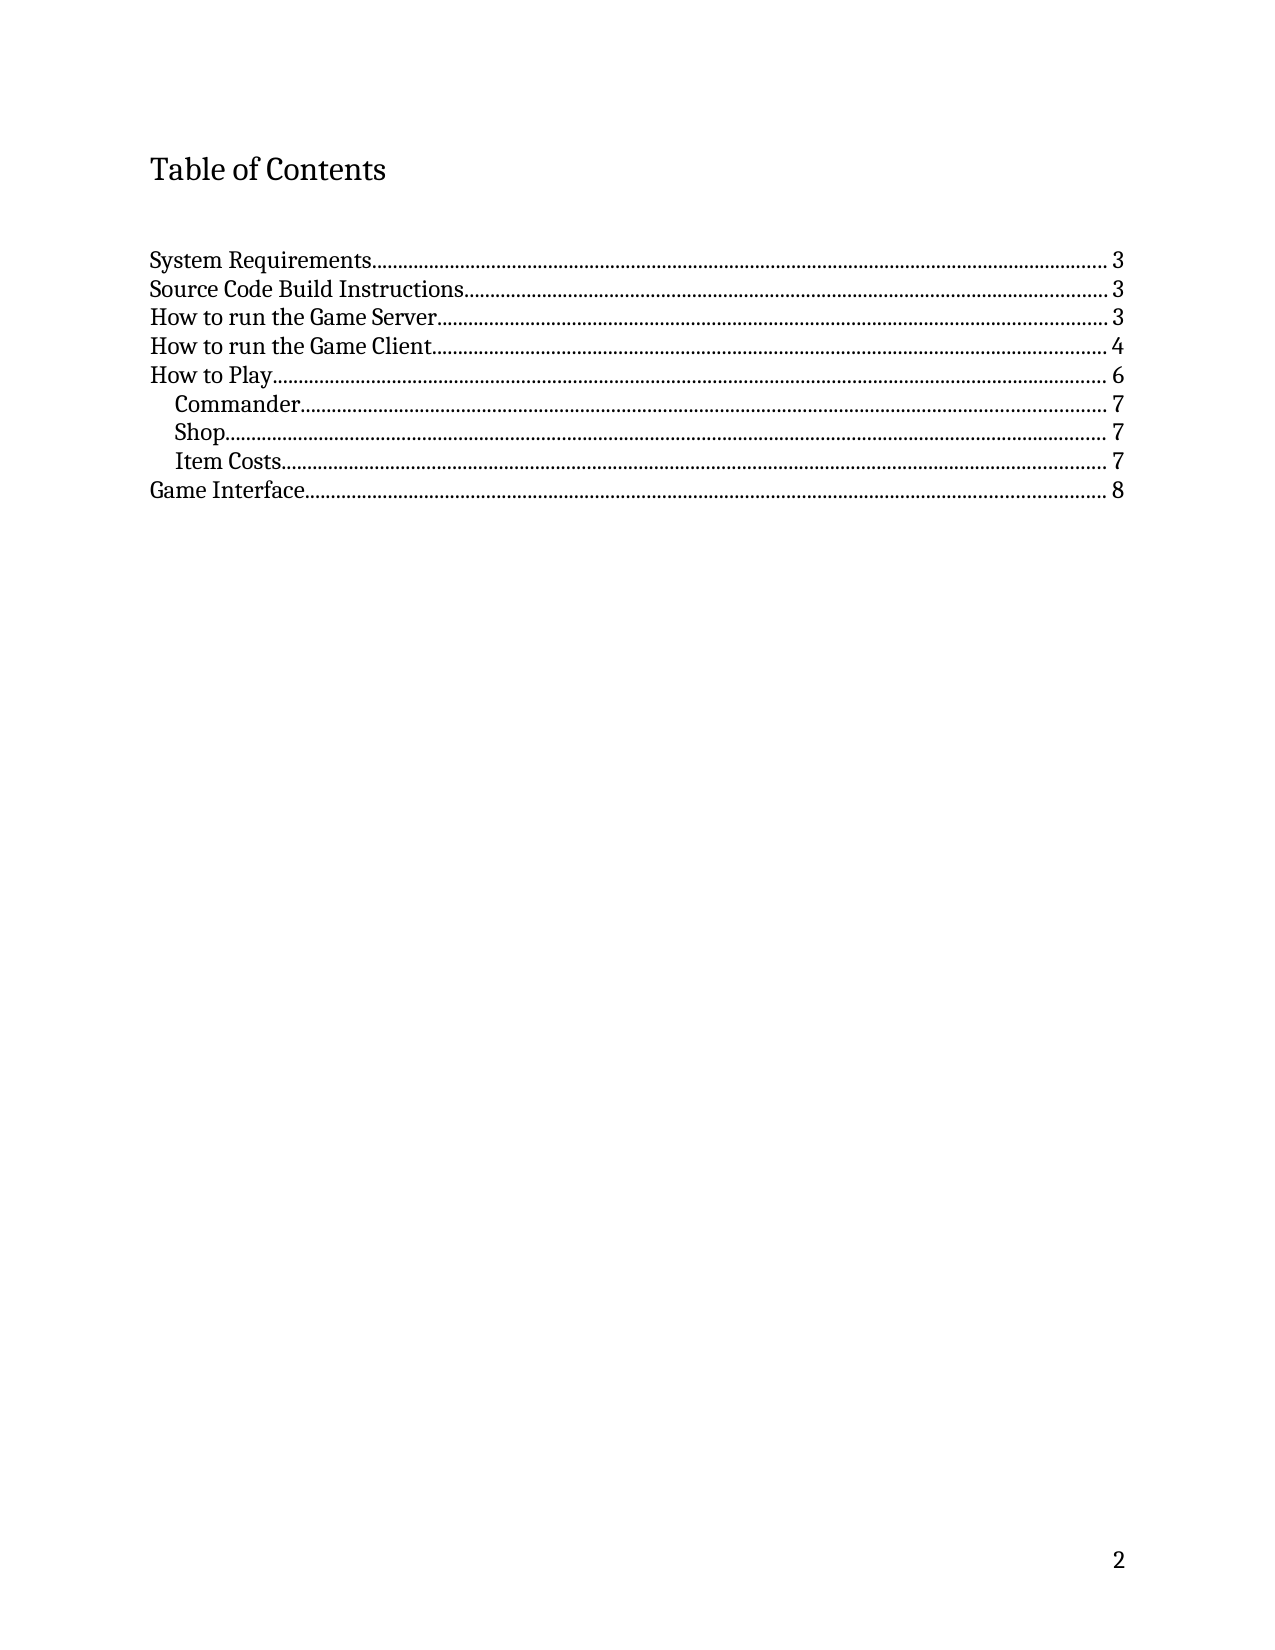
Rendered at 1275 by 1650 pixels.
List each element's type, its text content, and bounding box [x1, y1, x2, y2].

text Shop 7 [175, 418, 1125, 447]
text Game Interface 8 [150, 476, 1125, 504]
text Source Code Build Instructions 3 [150, 274, 1125, 303]
text System Requirements 3 [150, 246, 1125, 274]
text How to run the Game Server 3 [150, 303, 1125, 332]
text Commander 7 [175, 389, 1125, 418]
text Item Costs 7 [175, 447, 1125, 476]
text How to run the Game Client 4 [150, 332, 1125, 361]
text How to Play 6 [150, 361, 1125, 389]
text Table of Contents [150, 150, 1125, 188]
